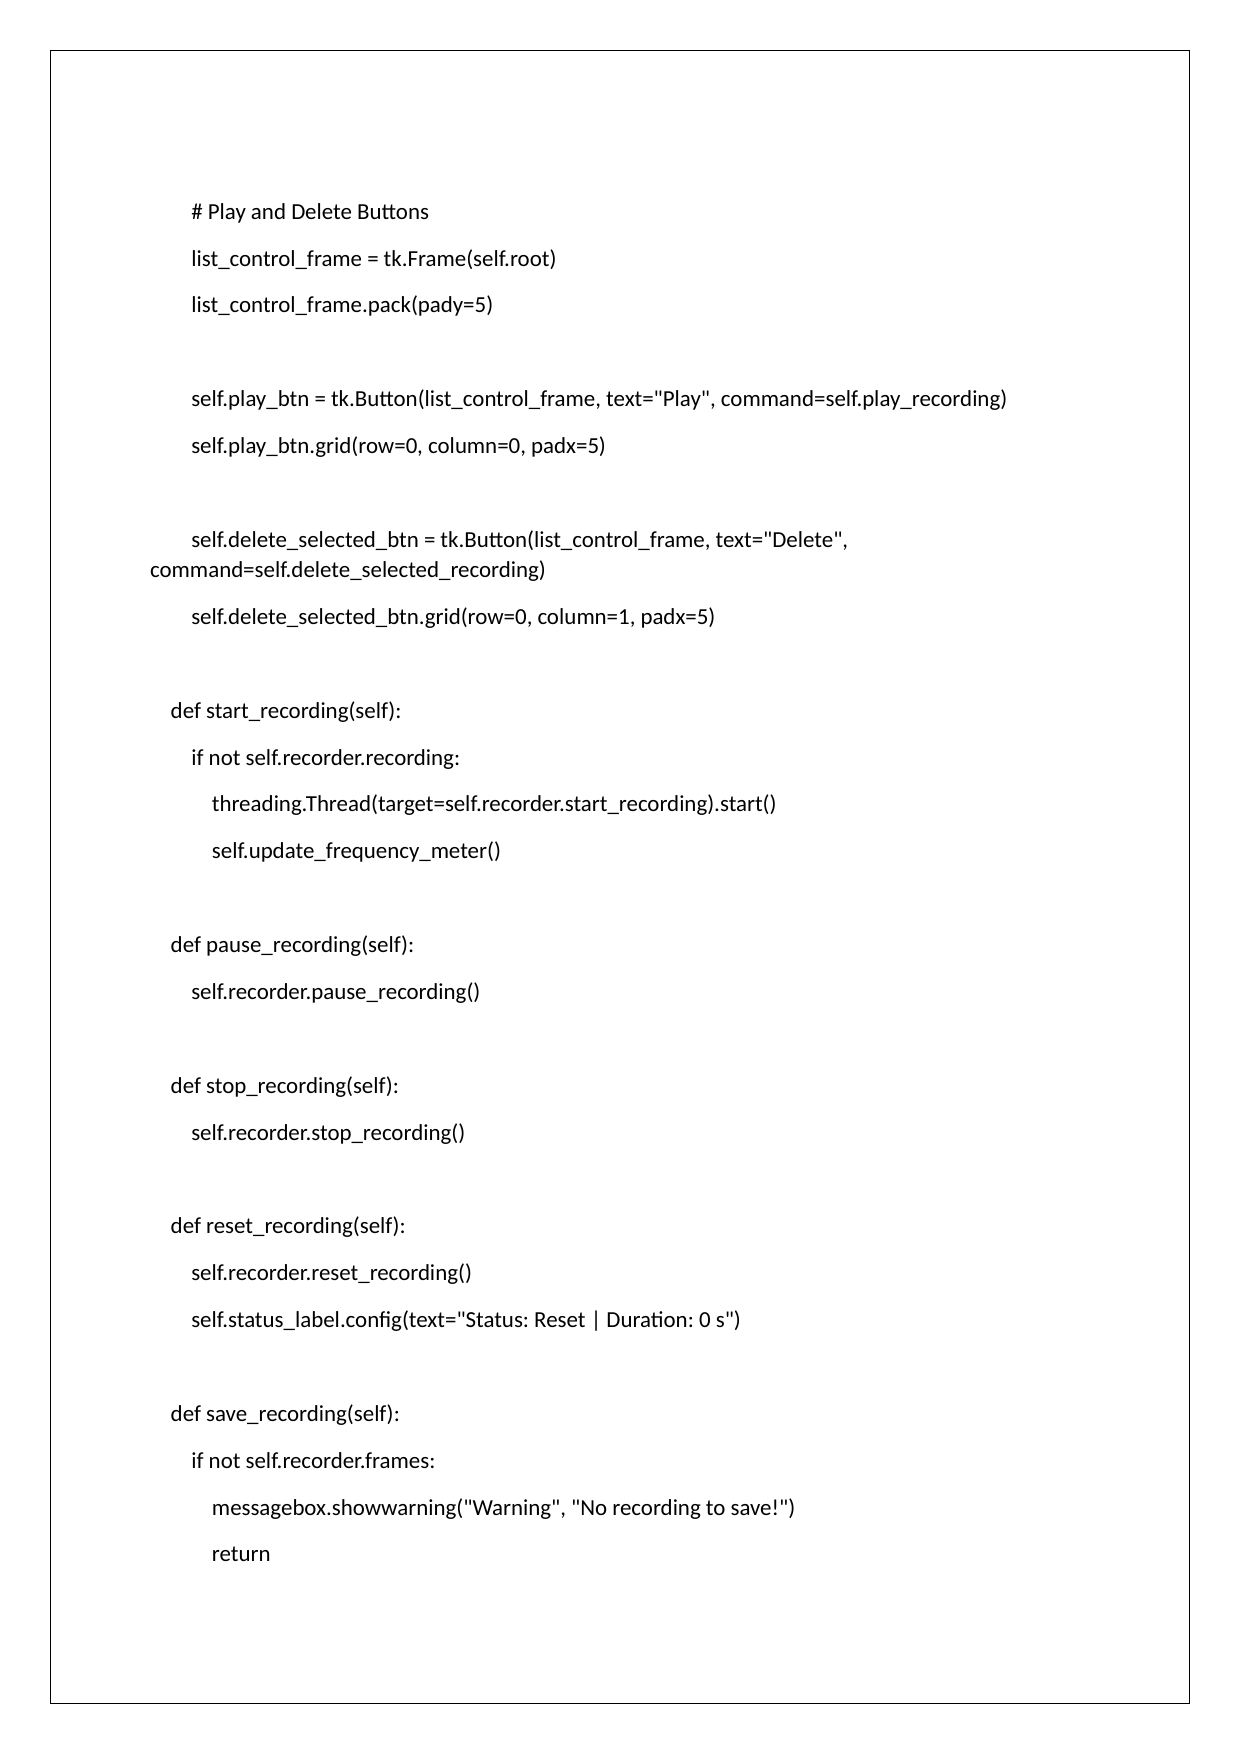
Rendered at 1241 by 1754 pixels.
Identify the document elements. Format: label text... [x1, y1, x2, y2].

text if not self.recorder.frames: [150, 1446, 1090, 1474]
text self.delete_selected_btn.grid(row=0, column=1, padx=5) [150, 602, 1090, 630]
text list_control_frame = tk.Frame(self.root) [150, 244, 1090, 272]
text self.recorder.pause_recording() [150, 977, 1090, 1005]
text def pause_recording(self): [150, 930, 1090, 958]
text self.recorder.stop_recording() [150, 1118, 1090, 1146]
text def save_recording(self): [150, 1399, 1090, 1427]
text self.play_btn = tk.Button(list_control_frame, text="Play", command=self.play_recording) [150, 384, 1090, 412]
text return [150, 1539, 1090, 1568]
text self.status_label.config(text="Status: Reset | Duration: 0 s") [150, 1305, 1090, 1333]
text def stop_recording(self): [150, 1071, 1090, 1099]
text self.play_btn.grid(row=0, column=0, padx=5) [150, 431, 1090, 459]
text list_control_frame.pack(pady=5) [150, 291, 1090, 319]
text messagebox.showwarning("Warning", "No recording to save!") [150, 1493, 1090, 1521]
text def start_recording(self): [150, 696, 1090, 724]
text self.update_frequency_meter() [150, 836, 1090, 864]
text def reset_recording(self): [150, 1211, 1090, 1239]
text self.recorder.reset_recording() [150, 1258, 1090, 1286]
text threading.Thread(target=self.recorder.start_recording).start() [150, 789, 1090, 818]
text # Play and Delete Buttons [150, 197, 1090, 225]
text if not self.recorder.recording: [150, 743, 1090, 771]
text self.delete_selected_btn = tk.Button(list_control_frame, text="Delete", command=self.delete_selected_recording) [150, 525, 1090, 583]
